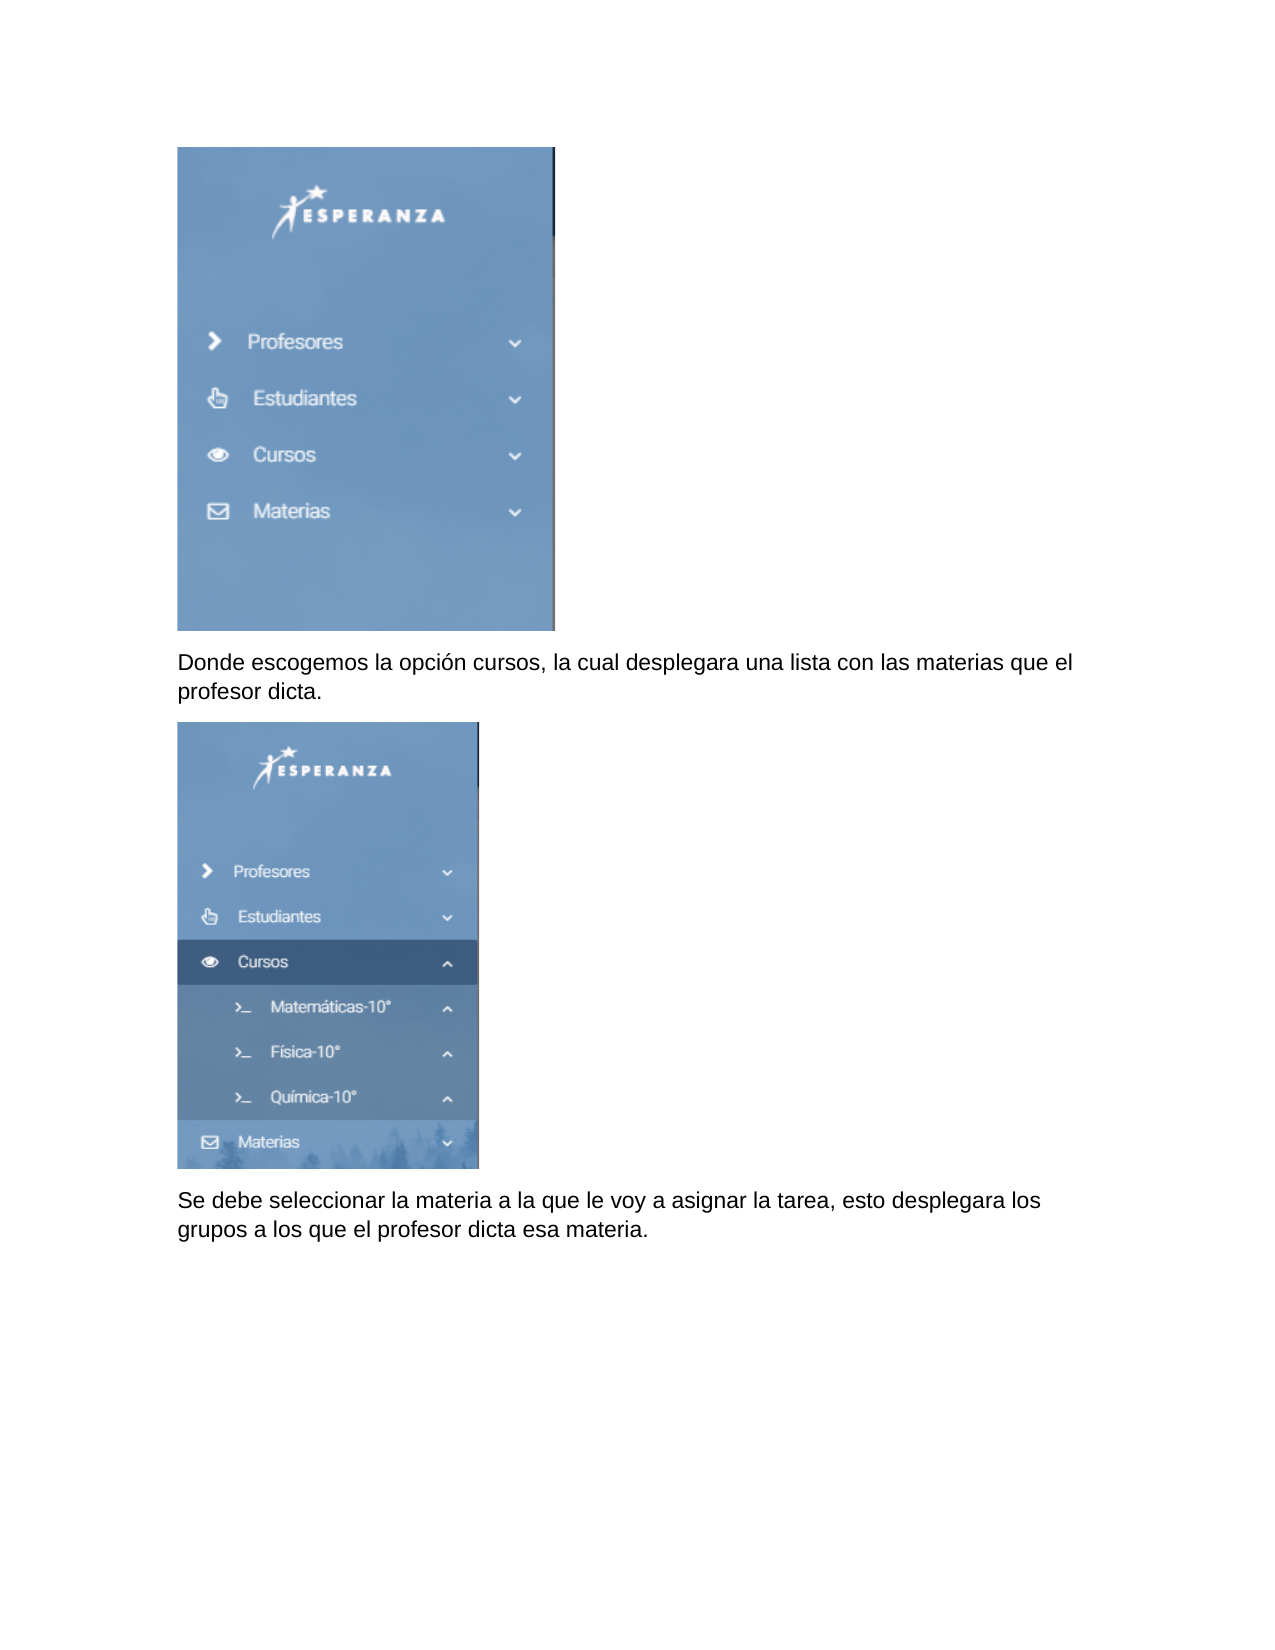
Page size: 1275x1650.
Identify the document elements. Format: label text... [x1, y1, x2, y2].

picture [177, 147, 556, 631]
text Se debe seleccionar la materia a la que le voy a asignar la tarea, esto desplegara los grupos a los que el profesor dicta esa materia. [177, 1187, 1098, 1242]
text Donde escogemos la opción cursos, la cual desplegara una lista con las materias que el profesor dicta. [177, 649, 1098, 704]
picture [177, 722, 480, 1169]
